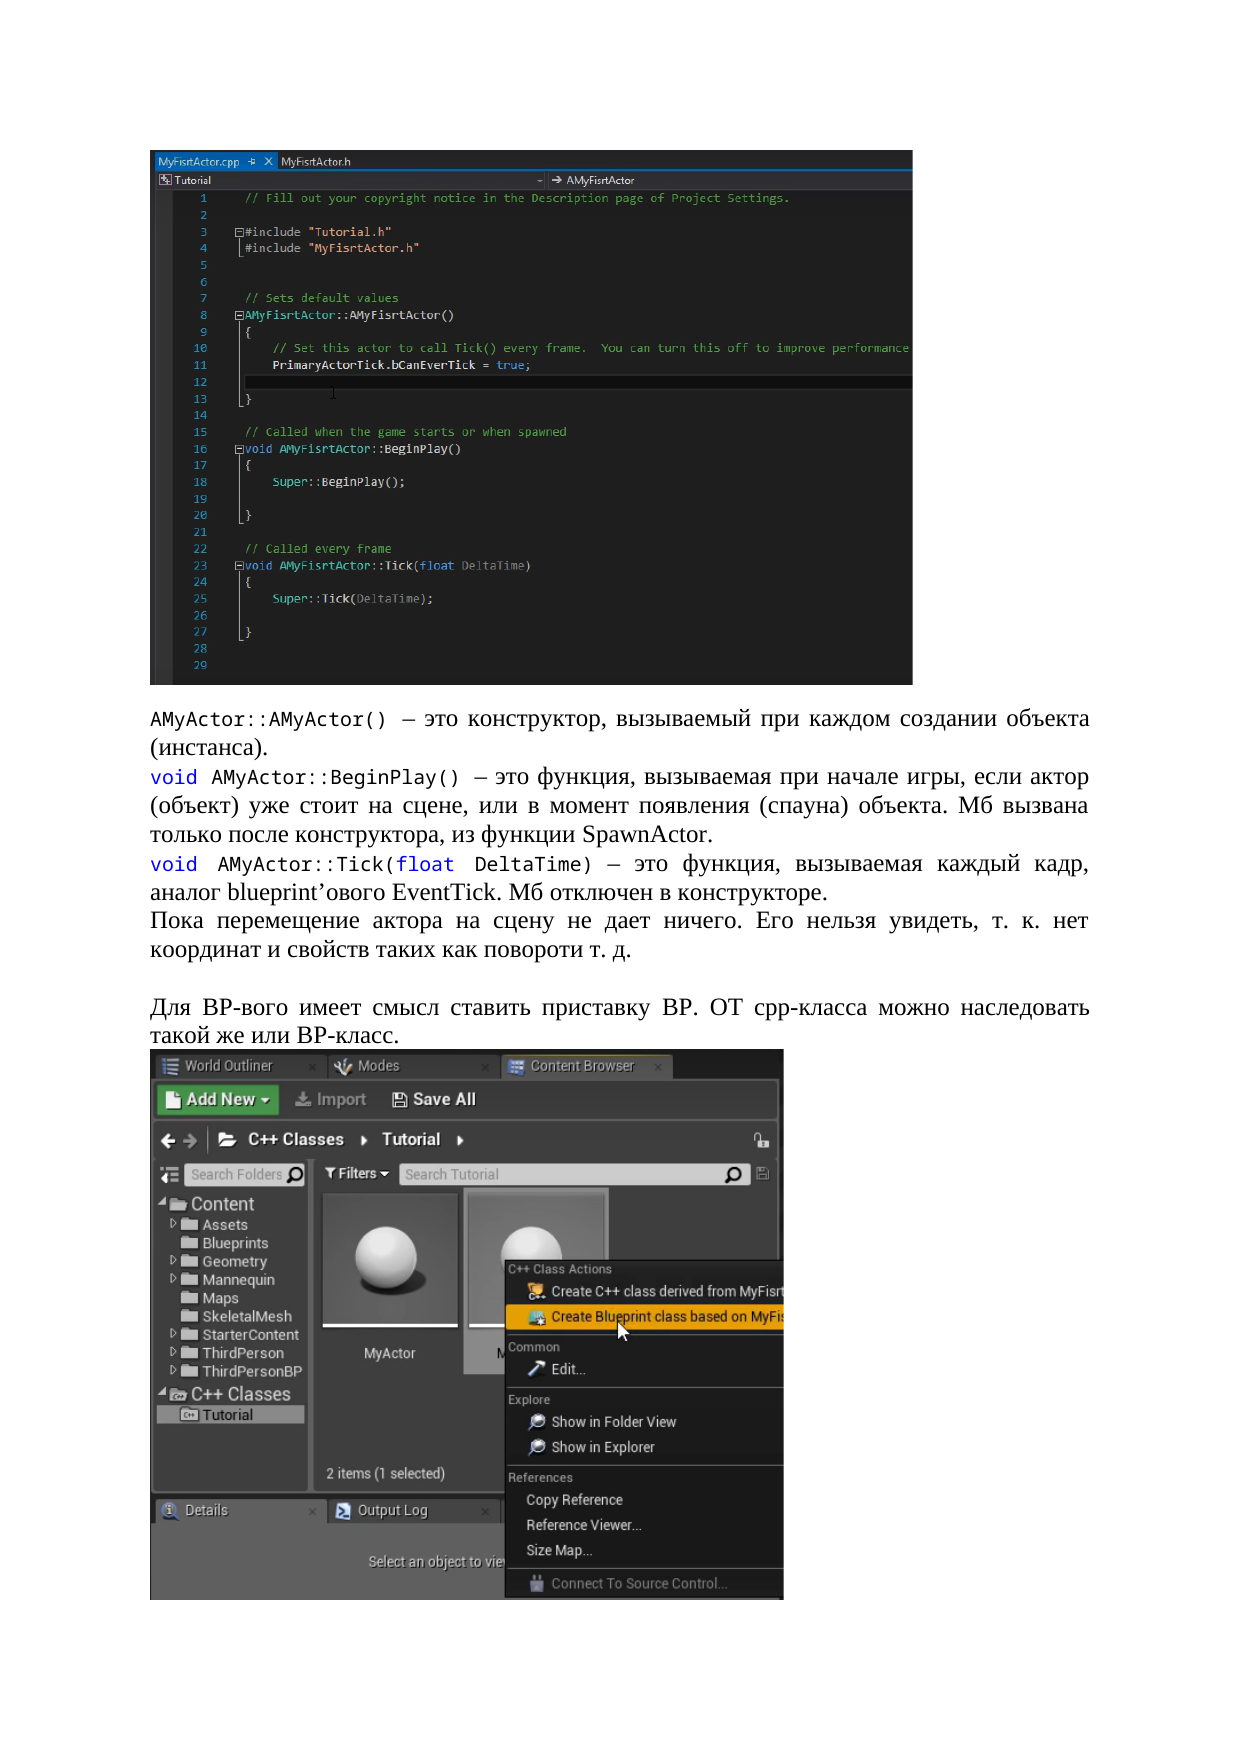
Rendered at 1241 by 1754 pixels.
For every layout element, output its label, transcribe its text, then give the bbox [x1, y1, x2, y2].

text Пока перемещение актора на сцену не дает ничего. Его нельзя увидеть, т. к. нет координат и свойств таких как повороти т. д. [150, 906, 1090, 963]
text AMyActor::AMyActor() – это конструктор, вызываемый при каждом создании объекта (инстанса). [150, 703, 1090, 761]
picture [150, 150, 913, 685]
picture [150, 1049, 784, 1600]
text Для BP-вого имеет смысл ставить приставку BP. ОТ cpp-класса можно наследовать такой же или BP-класс. [150, 992, 1090, 1049]
text void AMyActor::BeginPlay() – это функция, вызываемая при начале игры, если актор (объект) уже стоит на сцене, или в момент появления (спауна) объекта. Мб вызвана только после конструктора, из функции SpawnActor. [150, 761, 1090, 848]
text void AMyActor::Tick(float DeltaTime) – это функция, вызываемая каждый кадр, аналог blueprint’ового EventTick. Мб отключен в конструкторе. [150, 848, 1090, 906]
